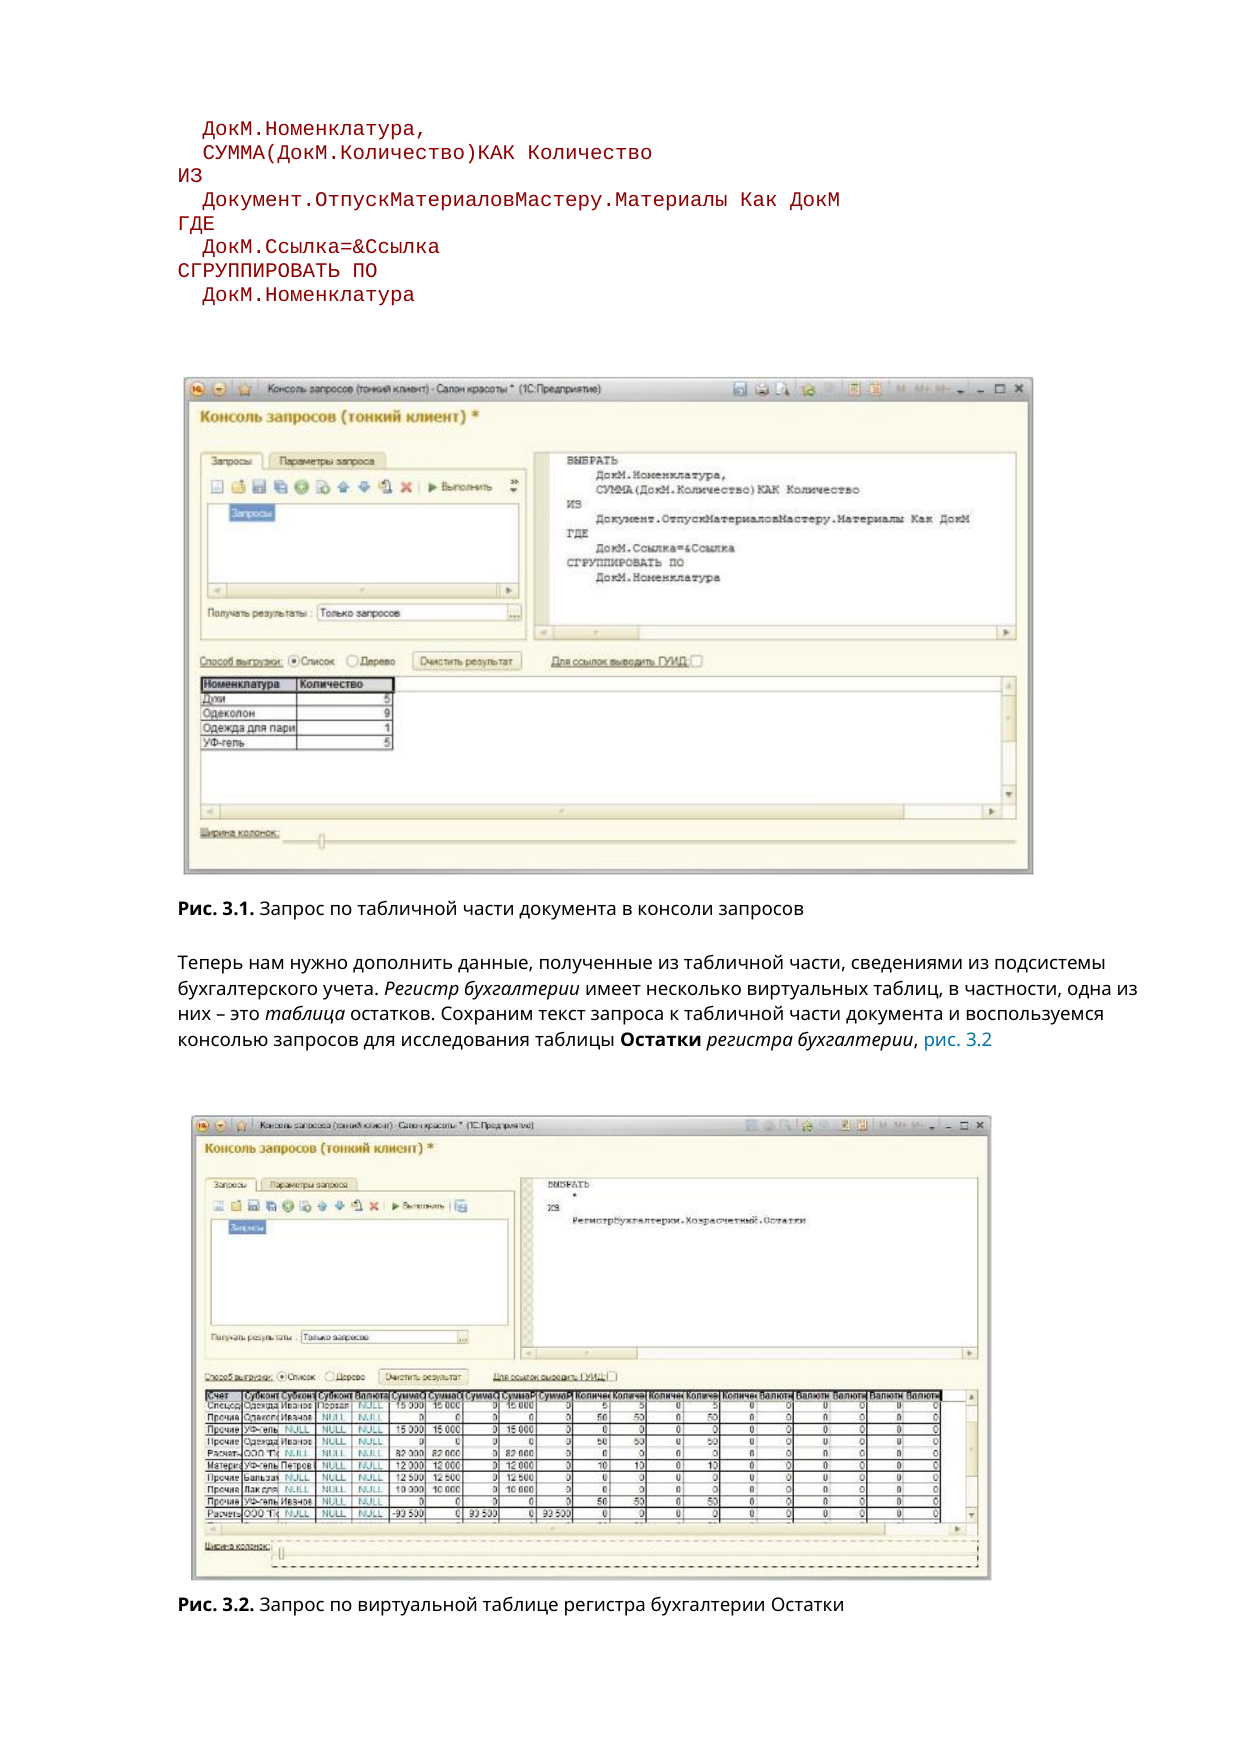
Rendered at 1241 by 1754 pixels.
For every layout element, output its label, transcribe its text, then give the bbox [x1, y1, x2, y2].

text СГРУППИРОВАТЬ ПО [177, 260, 1152, 284]
text СУММА(ДокМ.Количество)КАК Количество [177, 142, 1152, 165]
text ИЗ [177, 165, 1152, 189]
text ДокМ.Номенклатура [177, 284, 1152, 307]
text ДокМ.Номенклатура, [177, 118, 1152, 142]
picture [177, 1106, 1033, 1591]
text ГДЕ [177, 213, 1152, 236]
text Теперь нам нужно дополнить данные, полученные из табличной части, сведениями из подсистемы бухгалтерского учета. Регистр бухгалтерии имеет несколько виртуальных таблиц, в частности, одна из них – это таблица остатков. Сохраним текст запроса к табличной части документа и воспользуемся консолью запросов для исследования таблицы Остатки регистра бухгалтерии, рис. 3.2 [177, 949, 1152, 1052]
picture [177, 360, 1055, 895]
text ДокМ.Ссылка=&Ссылка [177, 236, 1152, 260]
text Документ.ОтпускМатериаловМастеру.Материалы Как ДокМ [177, 189, 1152, 213]
